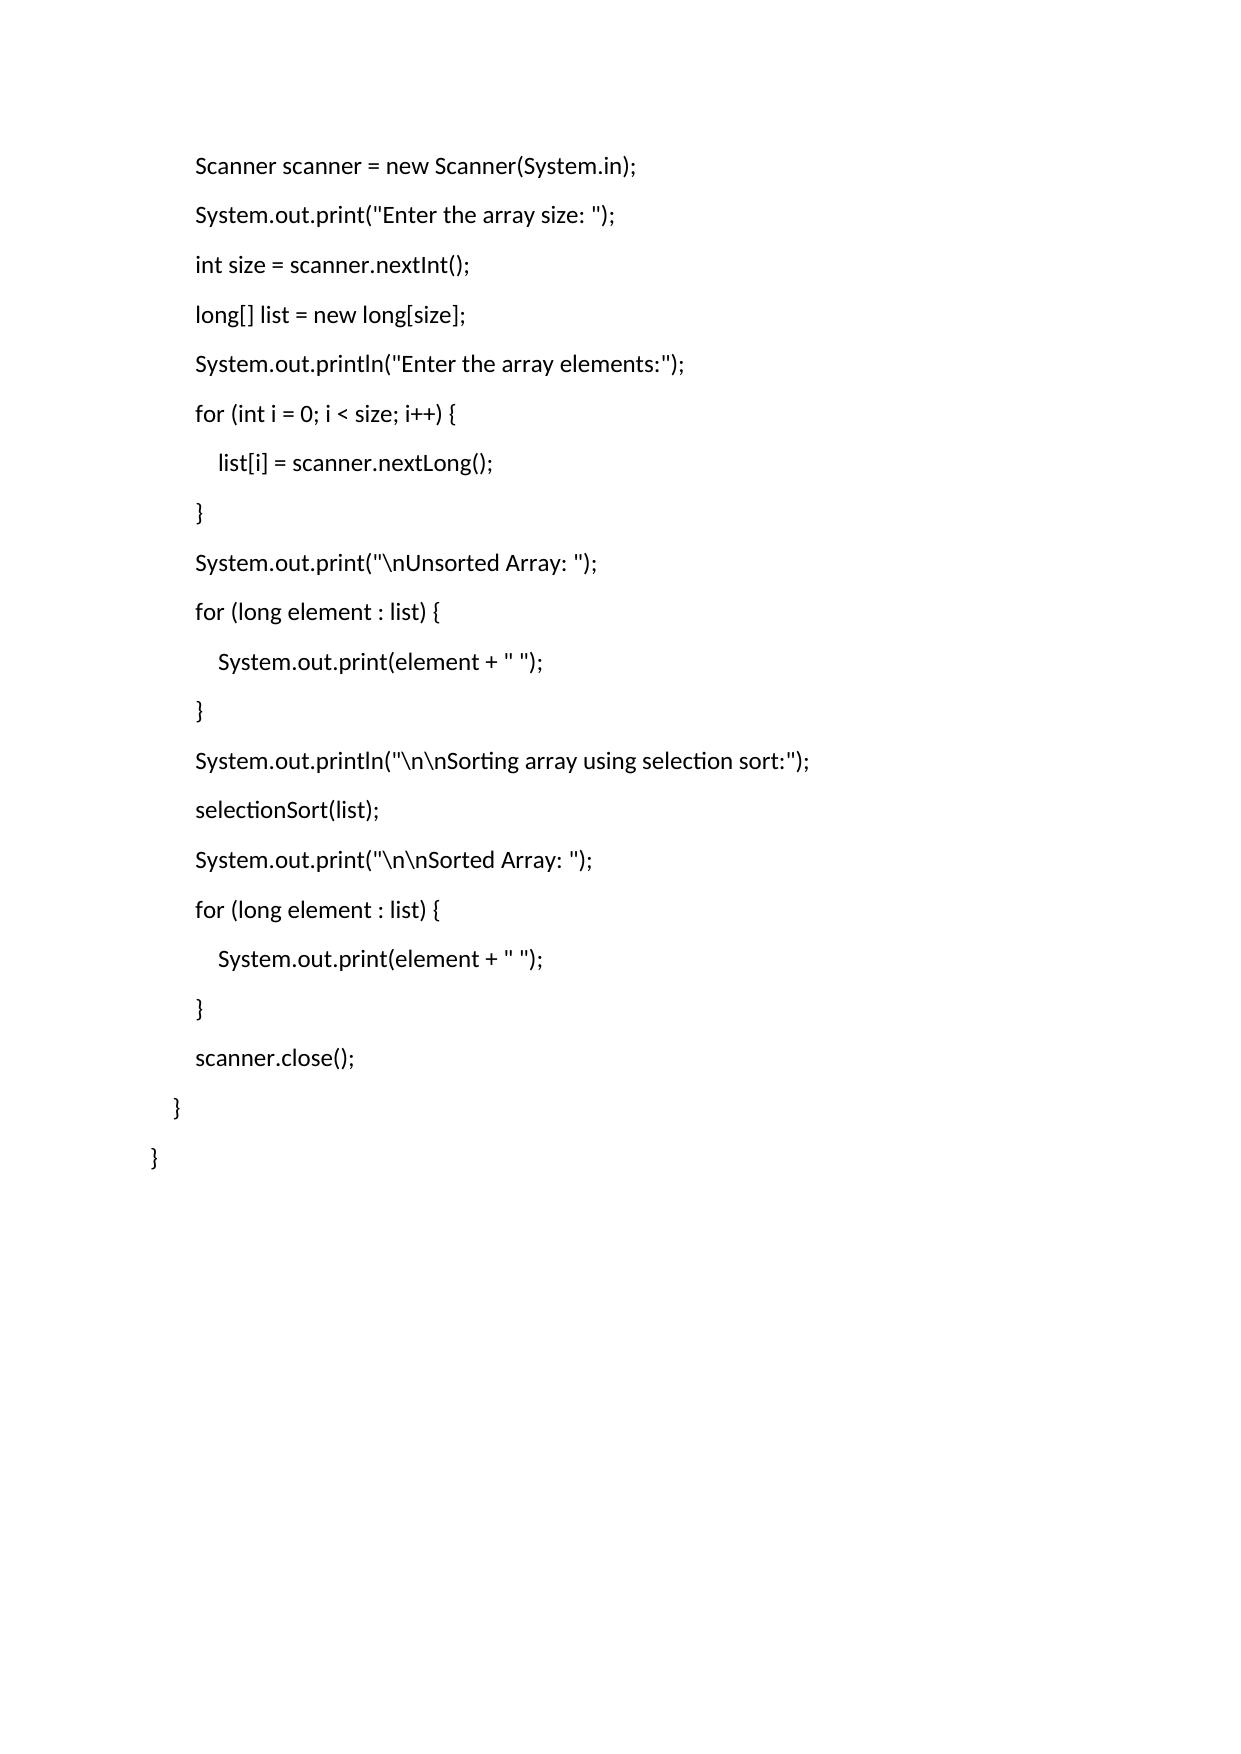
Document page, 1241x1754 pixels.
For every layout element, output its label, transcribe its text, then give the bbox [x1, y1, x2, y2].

text } [150, 497, 1090, 528]
text for (long element : list) { [150, 894, 1090, 924]
text System.out.print("\n\nSorted Array: "); [150, 844, 1090, 875]
text } [150, 695, 1090, 726]
text } [150, 993, 1090, 1023]
text Scanner scanner = new Scanner(System.in); [150, 150, 1090, 181]
text for (int i = 0; i < size; i++) { [150, 398, 1090, 428]
text } [150, 1092, 1090, 1123]
text System.out.println("Enter the array elements:"); [150, 348, 1090, 379]
text System.out.println("\n\nSorting array using selection sort:"); [150, 745, 1090, 776]
text System.out.print(element + " "); [150, 943, 1090, 974]
text System.out.print(element + " "); [150, 646, 1090, 676]
text long[] list = new long[size]; [150, 299, 1090, 329]
text int size = scanner.nextInt(); [150, 249, 1090, 280]
text scanner.close(); [150, 1042, 1090, 1073]
text System.out.print("Enter the array size: "); [150, 199, 1090, 230]
text } [150, 1142, 1090, 1172]
text selectionSort(list); [150, 794, 1090, 825]
text for (long element : list) { [150, 596, 1090, 627]
text list[i] = scanner.nextLong(); [150, 447, 1090, 478]
text System.out.print("\nUnsorted Array: "); [150, 547, 1090, 577]
